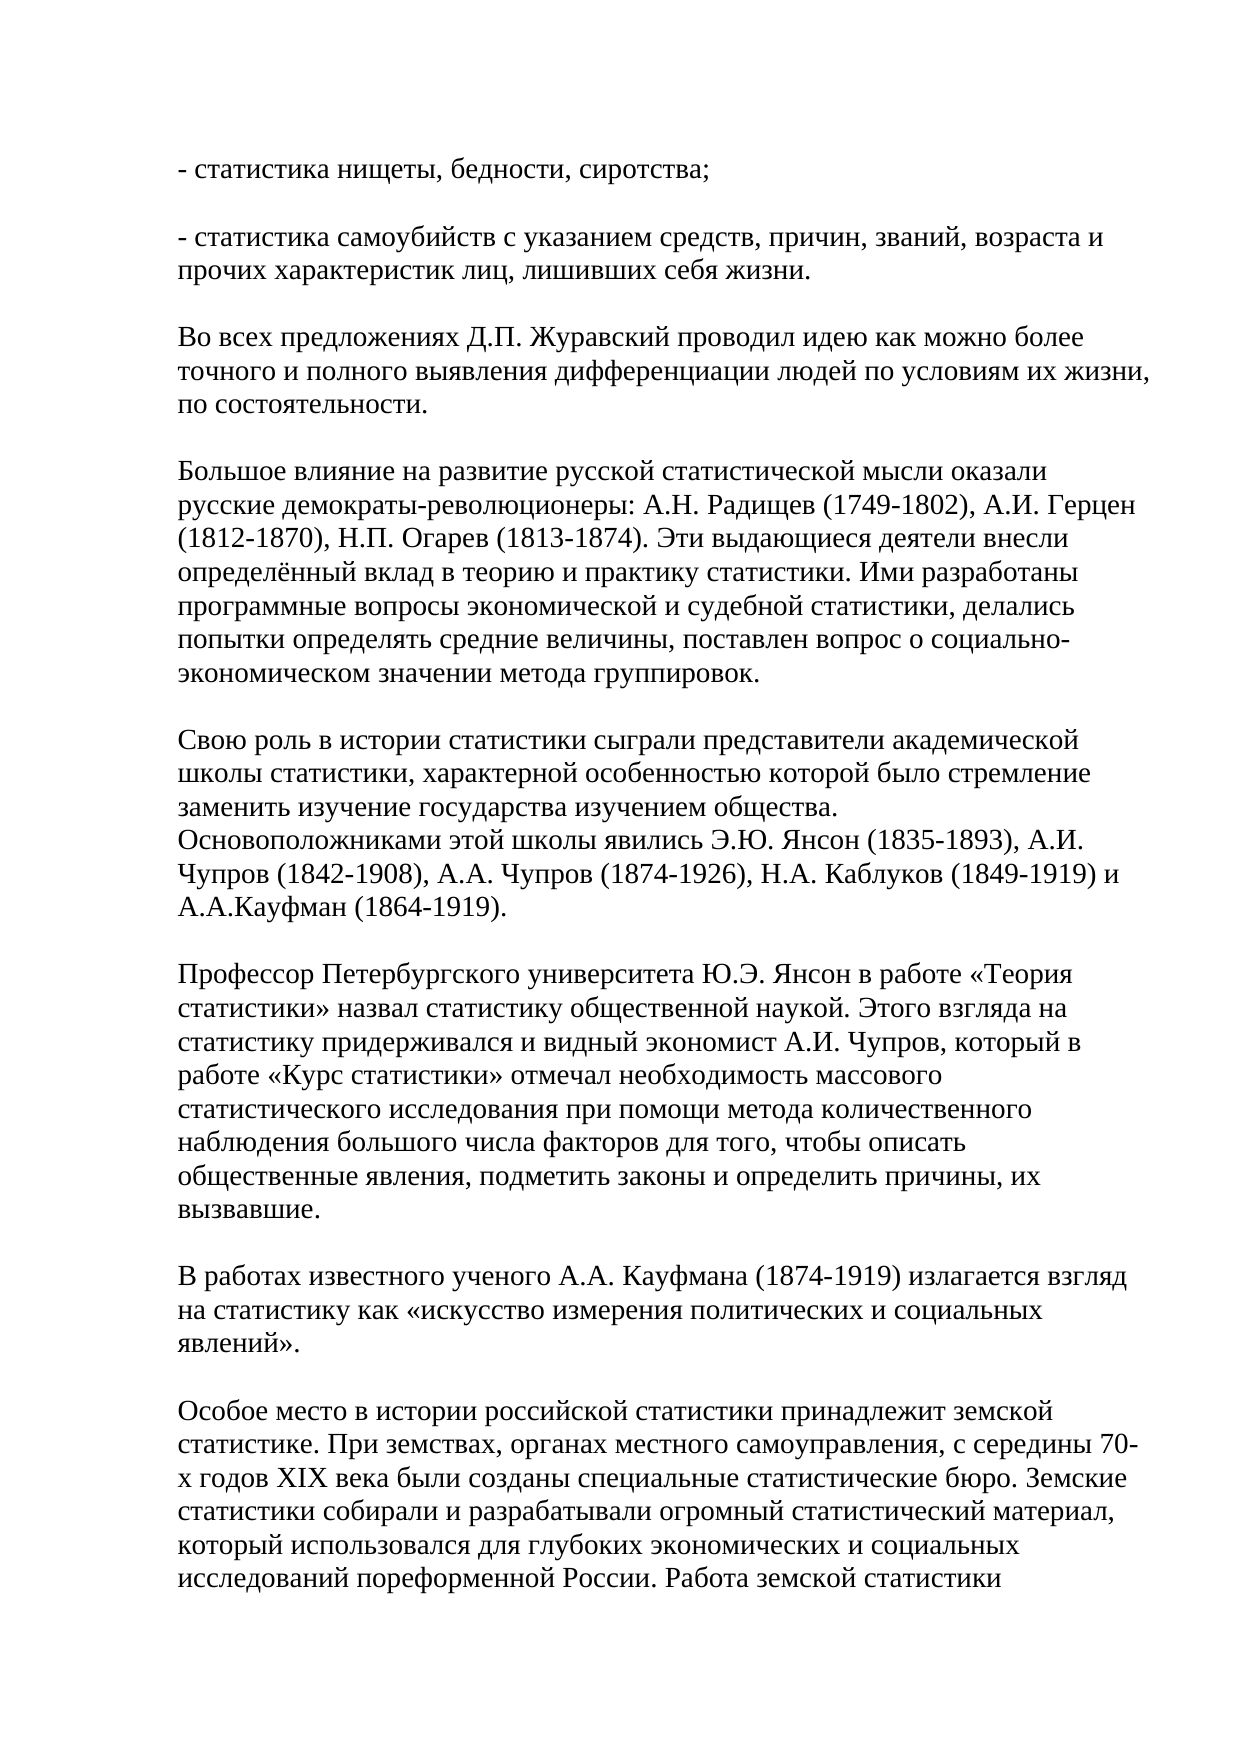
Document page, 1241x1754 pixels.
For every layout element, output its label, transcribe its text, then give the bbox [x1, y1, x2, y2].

text - статистика нищеты, бедности, сиротства; [177, 152, 1152, 185]
text В работах известного ученого А.А. Кауфмана (1874-1919) излагается взгляд на статистику как «искусство измерения политических и социальных явлений». [177, 1258, 1152, 1359]
text Свою роль в истории статистики сыграли представители академической школы статистики, характерной особенностью которой было стремление заменить изучение государства изучением общества. [177, 722, 1152, 822]
text Профессор Петербургского университета Ю.Э. Янсон в работе «Теория статистики» назвал статистику общественной наукой. Этого взгляда на статистику придерживался и видный экономист А.И. Чупров, который в работе «Курс статистики» отмечал необходимость массового статистического исследования при помощи метода количественного наблюдения большого числа факторов для того, чтобы описать общественные явления, подметить законы и определить причины, их вызвавшие. [177, 957, 1152, 1225]
text - статистика самоубийств с указанием средств, причин, званий, возраста и прочих характеристик лиц, лишивших себя жизни. [177, 219, 1152, 286]
text Во всех предложениях Д.П. Журавский проводил идею как можно более точного и полного выявления дифференциации людей по условиям их жизни, по состоятельности. [177, 319, 1152, 420]
text Основоположниками этой школы явились Э.Ю. Янсон (1835-1893), А.И. Чупров (1842-1908), А.А. Чупров (1874-1926), Н.А. Каблуков (1849-1919) и А.А.Кауфман (1864-1919). [177, 822, 1152, 923]
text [177, 1393, 1152, 1594]
text Большое влияние на развитие русской статистической мысли оказали русские демократы-революционеры: А.Н. Радищев (1749-1802), А.И. Герцен (1812-1870), Н.П. Огарев (1813-1874). Эти выдающиеся деятели внесли определённый вклад в теорию и практику статистики. Ими разработаны программные вопросы экономической и судебной статистики, делались попытки определять средние величины, поставлен вопрос о социально-экономическом значении метода группировок. [177, 453, 1152, 688]
